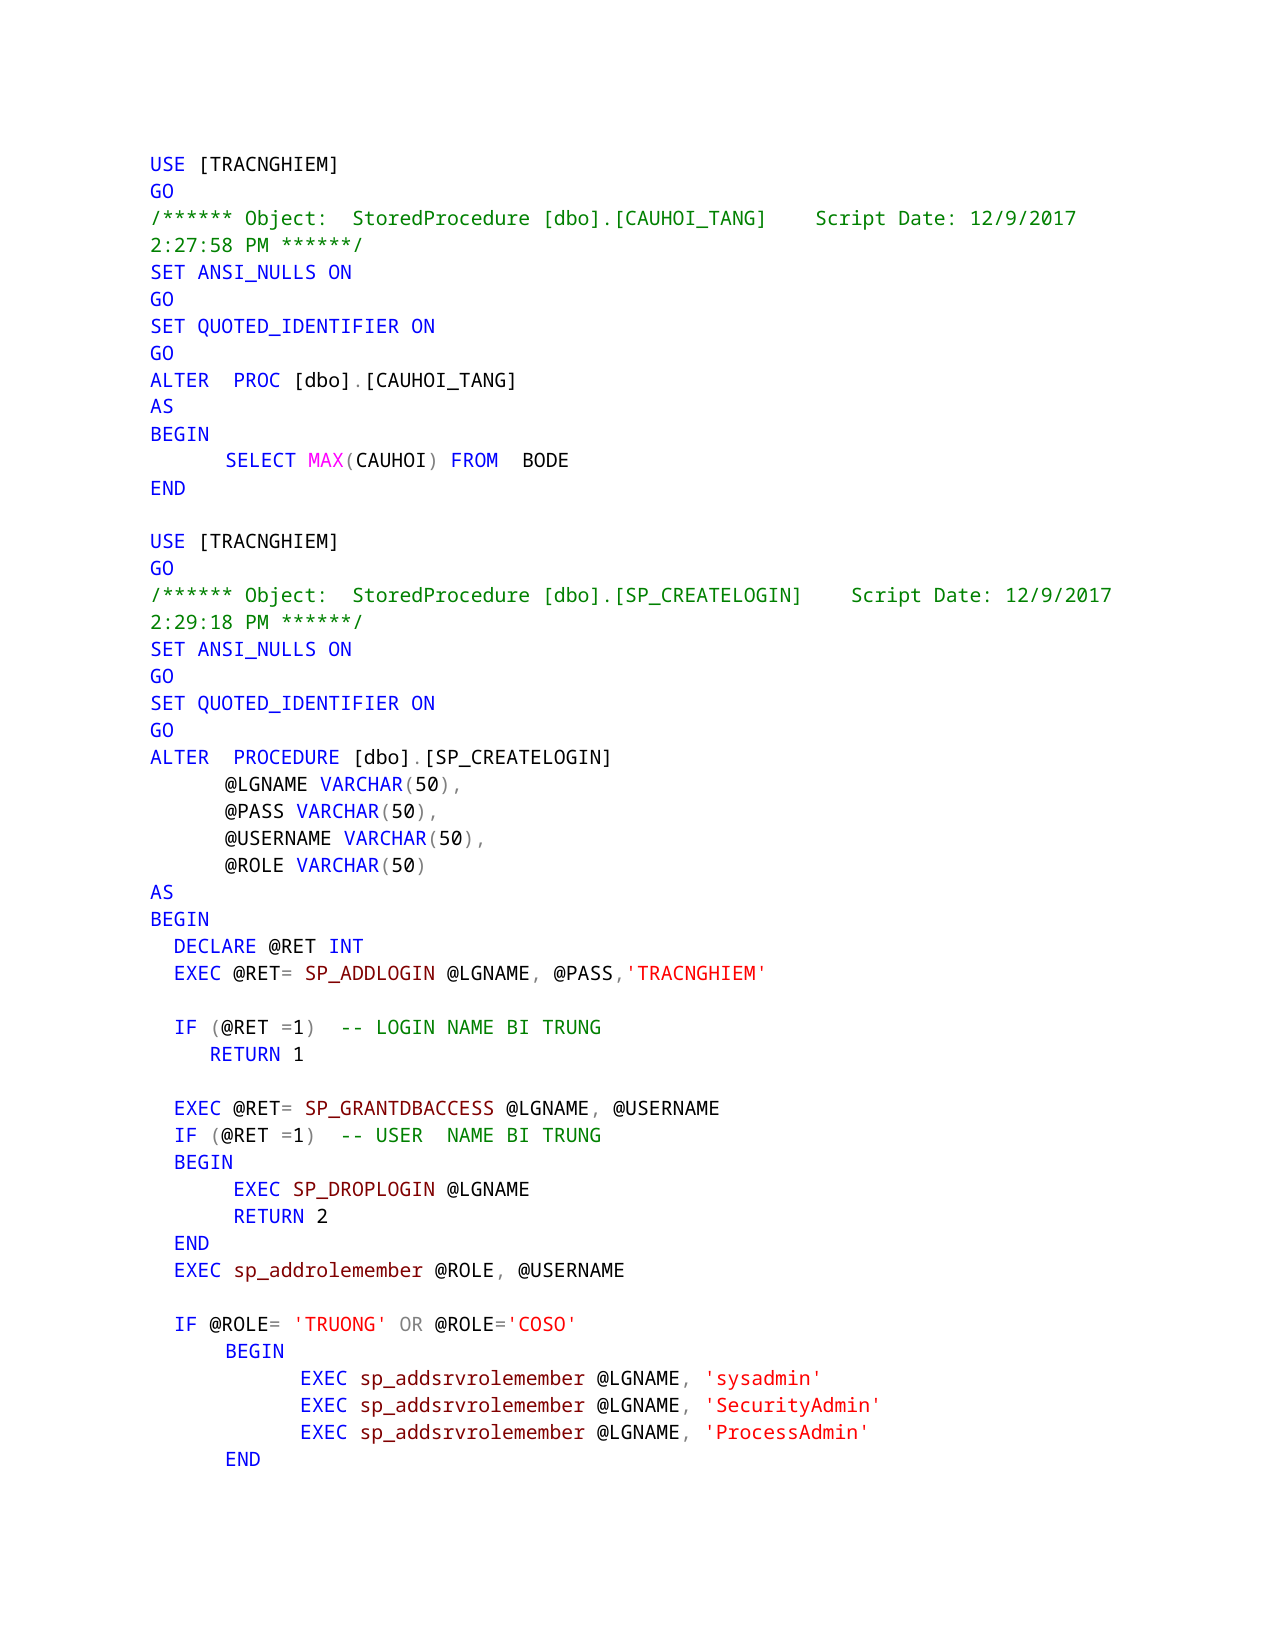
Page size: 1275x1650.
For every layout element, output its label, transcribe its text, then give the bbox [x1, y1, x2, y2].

text EXEC sp_addsrvrolemember @LGNAME, 'SecurityAdmin' [150, 1391, 1125, 1418]
text /****** Object: StoredProcedure [dbo].[SP_CREATELOGIN] Script Date: 12/9/2017 2:29:18 PM ******/ [150, 582, 1125, 636]
text ALTER PROC [dbo].[CAUHOI_TANG] [150, 366, 1125, 393]
text END [150, 474, 1125, 501]
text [150, 1418, 1125, 1445]
text @ROLE VARCHAR(50) [150, 851, 1125, 878]
text BEGIN [150, 1148, 1125, 1175]
text AS [150, 393, 1125, 420]
text USE [TRACNGHIEM] [150, 150, 1125, 177]
text @PASS VARCHAR(50), [150, 797, 1125, 824]
text IF (@RET =1) -- LOGIN NAME BI TRUNG [150, 1013, 1125, 1040]
text GO [150, 339, 1125, 366]
text EXEC SP_DROPLOGIN @LGNAME [150, 1175, 1125, 1202]
text GO [150, 717, 1125, 743]
text SELECT MAX(CAUHOI) FROM BODE [150, 447, 1125, 474]
text ALTER PROCEDURE [dbo].[SP_CREATELOGIN] [150, 743, 1125, 771]
text RETURN 1 [150, 1040, 1125, 1067]
text END [150, 1445, 1125, 1472]
text IF (@RET =1) -- USER NAME BI TRUNG [150, 1121, 1125, 1148]
text USE [TRACNGHIEM] [150, 528, 1125, 555]
text DECLARE @RET INT [150, 932, 1125, 959]
text GO [150, 555, 1125, 582]
text SET ANSI_NULLS ON [150, 258, 1125, 285]
text SET ANSI_NULLS ON [150, 636, 1125, 663]
text BEGIN [150, 420, 1125, 447]
text SET QUOTED_IDENTIFIER ON [150, 312, 1125, 339]
text SET QUOTED_IDENTIFIER ON [150, 689, 1125, 717]
text RETURN 2 [150, 1202, 1125, 1229]
text @USERNAME VARCHAR(50), [150, 824, 1125, 851]
text GO [150, 285, 1125, 312]
text EXEC sp_addrolemember @ROLE, @USERNAME [150, 1256, 1125, 1283]
text EXEC sp_addsrvrolemember @LGNAME, 'sysadmin' [150, 1364, 1125, 1391]
text AS [150, 878, 1125, 905]
text GO [150, 177, 1125, 204]
text EXEC @RET= SP_ADDLOGIN @LGNAME, @PASS,'TRACNGHIEM' [150, 959, 1125, 986]
text IF @ROLE= 'TRUONG' OR @ROLE='COSO' [150, 1310, 1125, 1337]
text /****** Object: StoredProcedure [dbo].[CAUHOI_TANG] Script Date: 12/9/2017 2:27:58 PM ******/ [150, 204, 1125, 258]
text @LGNAME VARCHAR(50), [150, 771, 1125, 797]
text GO [150, 663, 1125, 689]
text BEGIN [150, 1337, 1125, 1364]
text EXEC @RET= SP_GRANTDBACCESS @LGNAME, @USERNAME [150, 1094, 1125, 1121]
text END [150, 1229, 1125, 1256]
text BEGIN [150, 905, 1125, 932]
